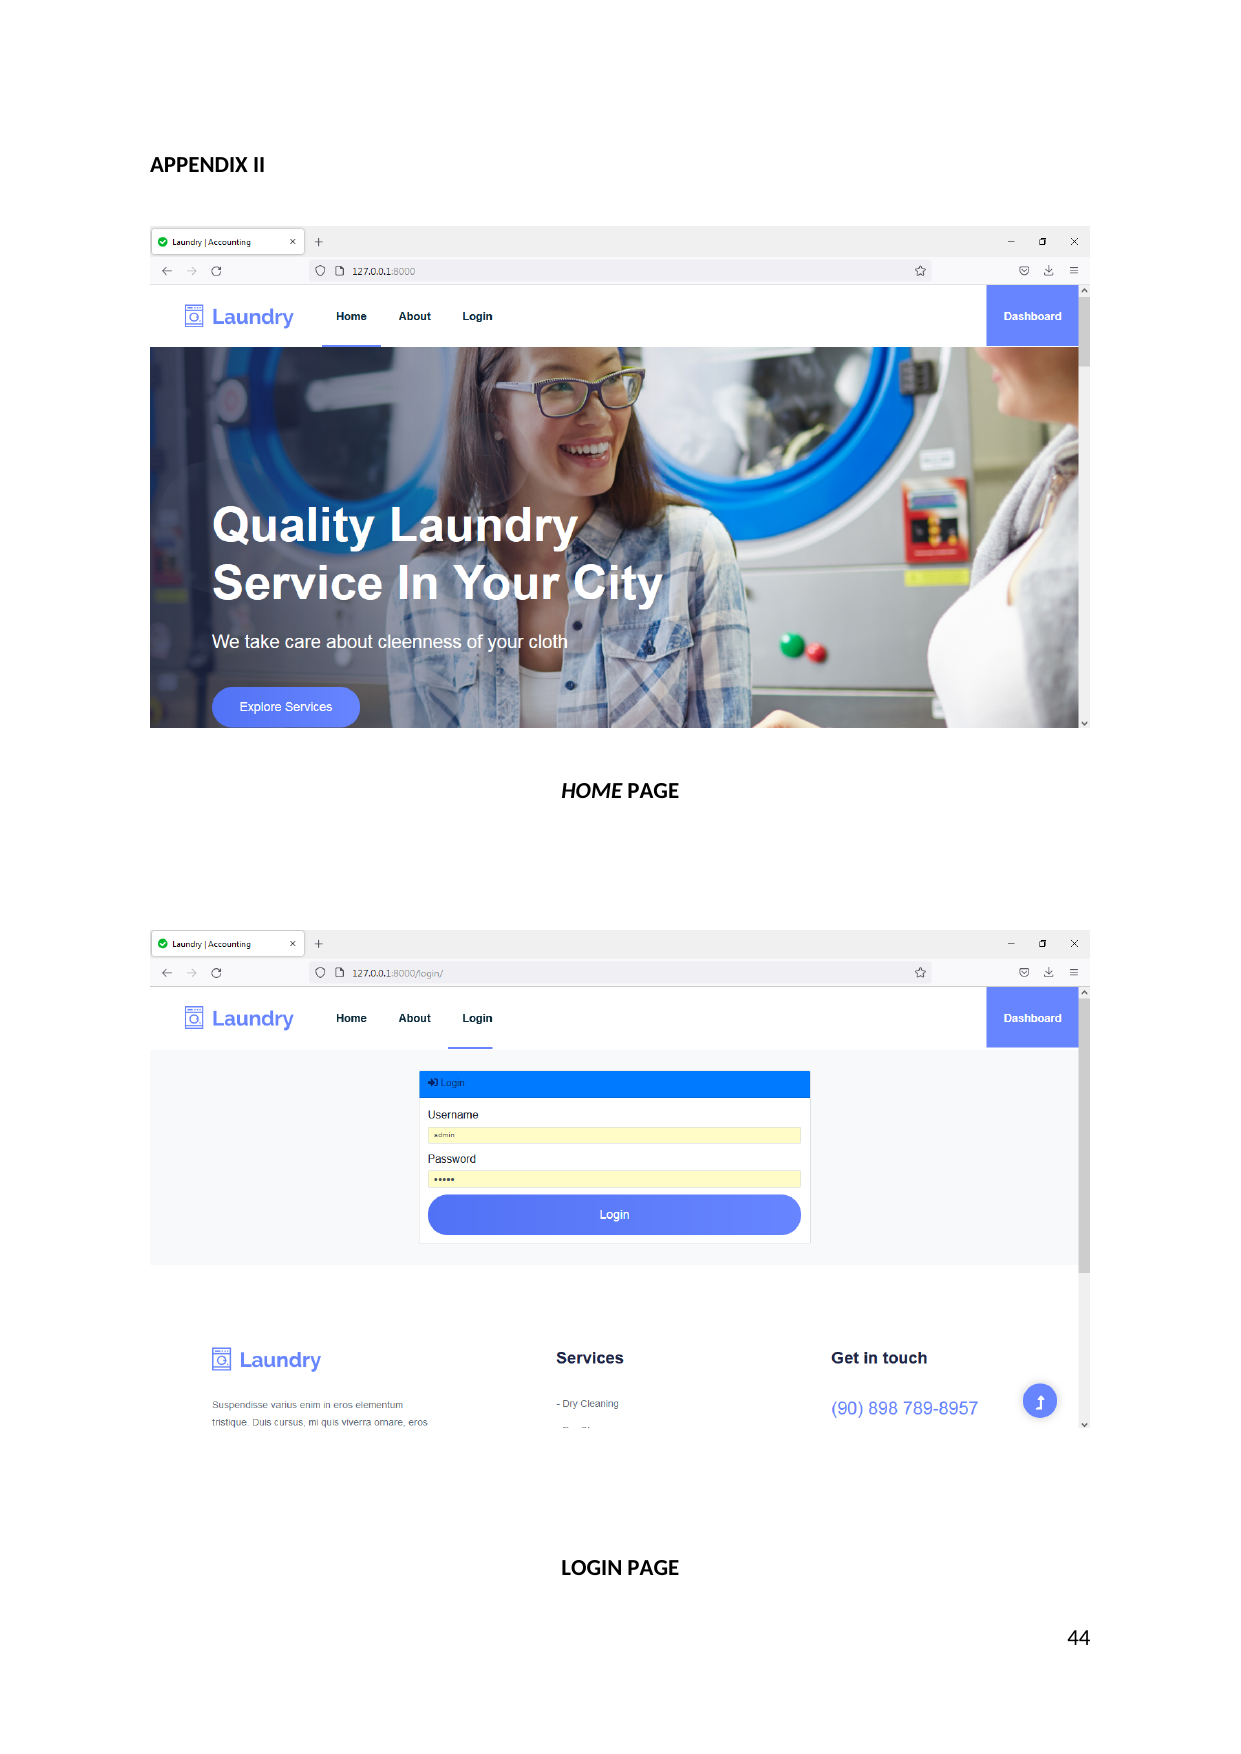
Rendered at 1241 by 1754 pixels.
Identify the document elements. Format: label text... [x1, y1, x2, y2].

picture [150, 226, 1090, 728]
text LOGIN PAGE [150, 1553, 1090, 1581]
text APPENDIX II [150, 150, 1090, 178]
text HOME PAGE [150, 776, 1090, 804]
picture [150, 930, 1090, 1428]
